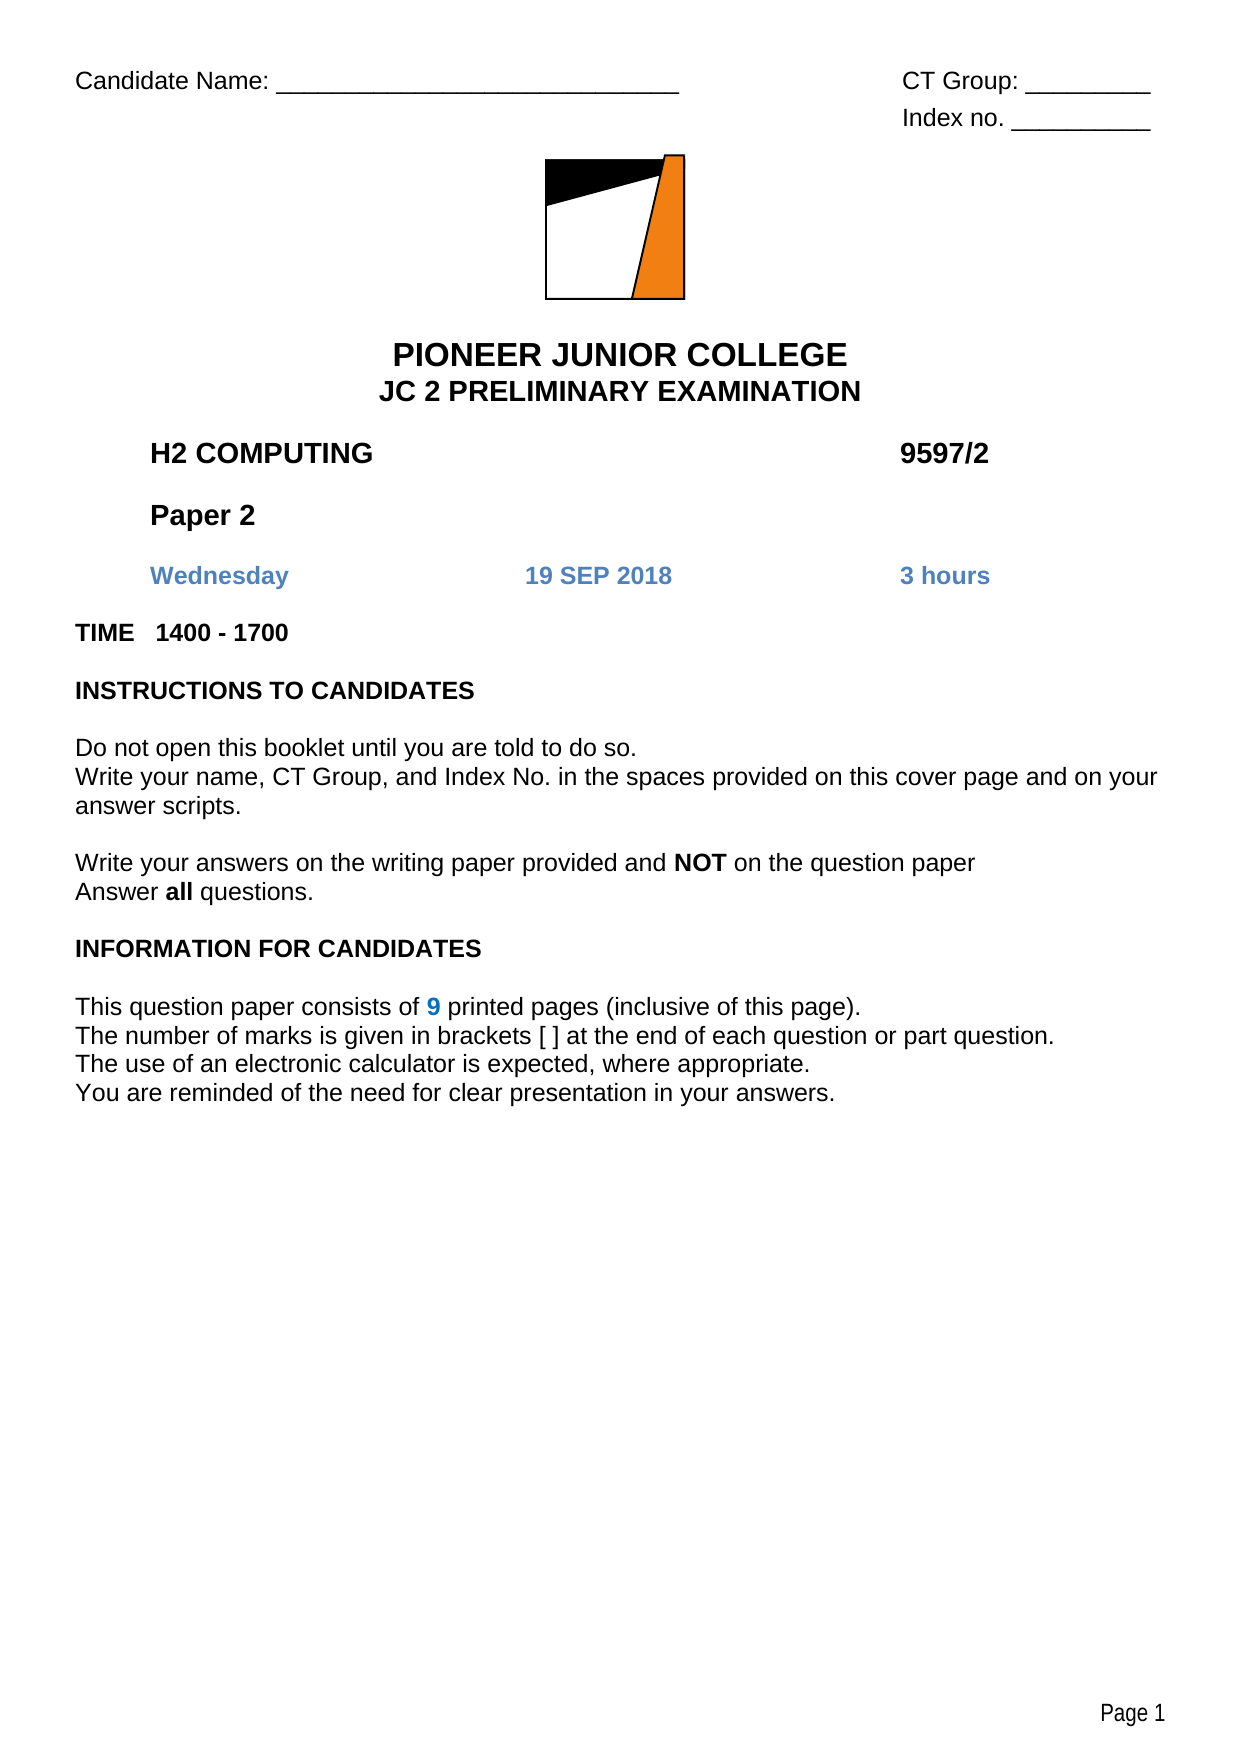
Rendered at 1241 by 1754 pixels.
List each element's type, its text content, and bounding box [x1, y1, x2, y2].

text This question paper consists of 9 printed pages (inclusive of this page). [75, 992, 1165, 1021]
text INSTRUCTIONS TO CANDIDATES [75, 676, 1165, 704]
text Write your answers on the writing paper provided and NOT on the question paper [75, 848, 1165, 877]
text You are reminded of the need for clear presentation in your answers. [75, 1078, 1165, 1107]
subtitle INFORMATION FOR CANDIDATES [75, 934, 1165, 963]
subtitle JC 2 PRELIMINARY EXAMINATION [75, 374, 1165, 407]
text Index no. __________ [75, 97, 1165, 134]
text The use of an electronic calculator is expected, where appropriate. [75, 1049, 1165, 1078]
text Wednesday 19 SEP 2018 3 hours [75, 561, 1165, 589]
text Answer all questions. [75, 877, 1165, 906]
text The number of marks is given in brackets [ ] at the end of each question or part question. [75, 1021, 1165, 1049]
text Candidate Name: _____________________________ CT Group: _________ [75, 59, 1165, 97]
text Write your name, CT Group, and Index No. in the spaces provided on this cover page and on your answer scripts. [75, 762, 1165, 819]
subtitle H2 COMPUTING 9597/2 [75, 436, 1165, 469]
text Do not open this booklet until you are told to do so. [75, 733, 1165, 762]
text Paper 2 [75, 498, 1165, 532]
subtitle PIONEER JUNIOR COLLEGE [75, 335, 1165, 374]
subtitle TIME 1400 - 1700 [75, 618, 1165, 647]
